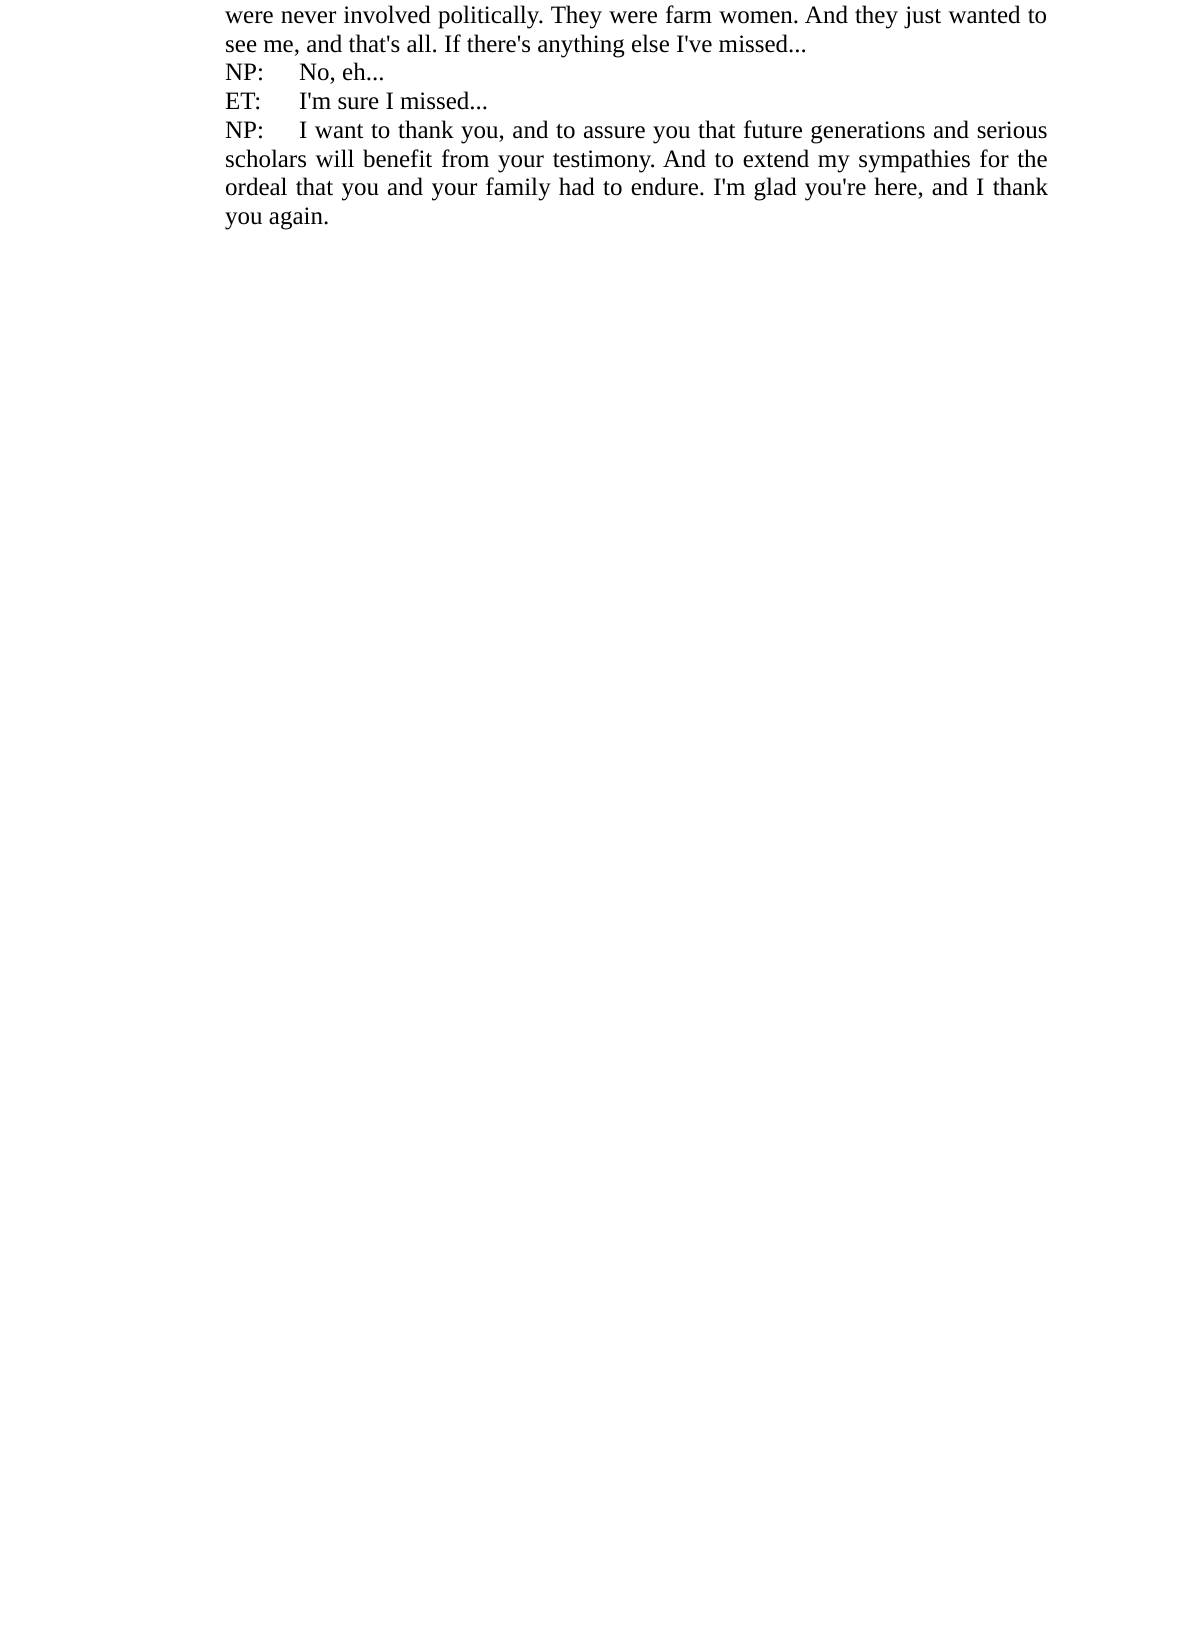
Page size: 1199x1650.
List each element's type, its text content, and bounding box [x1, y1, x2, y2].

text NP: No, eh... [225, 86, 1049, 115]
text ET: I'm sure I missed... [225, 115, 1049, 144]
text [225, 0, 1049, 86]
text NP: I want to thank you, and to assure you that future generations and serious scholars will benefit from your testimony. And to extend my sympathies for the ordeal that you and your family had to endure. I'm glad you're here, and I thank you again. [225, 144, 1049, 259]
